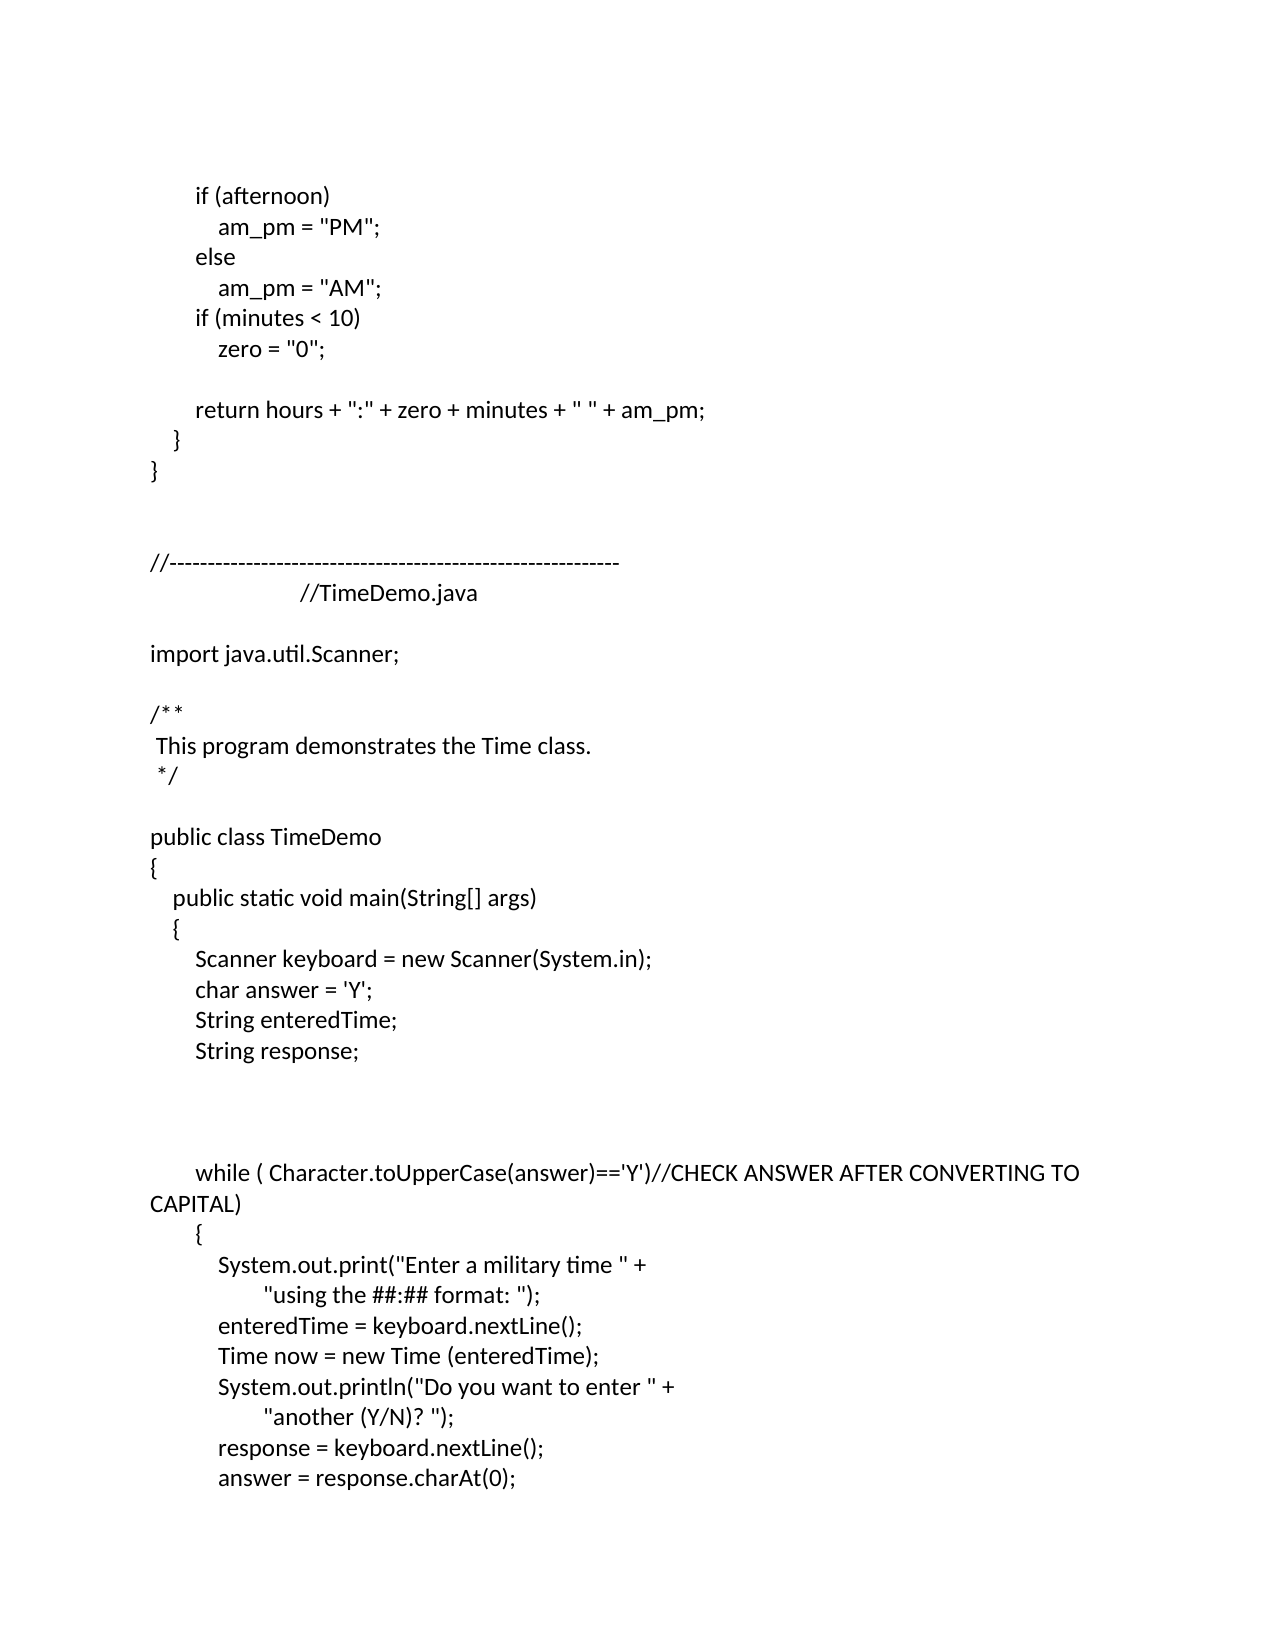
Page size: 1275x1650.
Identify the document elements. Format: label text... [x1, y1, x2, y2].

text "using the ##:## format: "); [150, 1279, 1125, 1310]
text import java.util.Scanner; [150, 638, 1125, 669]
text Scanner keyboard = new Scanner(System.in); [150, 943, 1125, 974]
text else [150, 242, 1125, 272]
text /** [150, 699, 1125, 730]
text am_pm = "PM"; [150, 211, 1125, 242]
text public static void main(String[] args) [150, 882, 1125, 913]
text Time now = new Time (enteredTime); [150, 1340, 1125, 1371]
text //TimeDemo.java [150, 577, 1125, 608]
text if (minutes < 10) [150, 303, 1125, 333]
text */ [150, 760, 1125, 791]
text System.out.print("Enter a military time " + [150, 1249, 1125, 1279]
text zero = "0"; [150, 333, 1125, 364]
text char answer = 'Y'; [150, 974, 1125, 1004]
text am_pm = "AM"; [150, 272, 1125, 303]
text String enteredTime; [150, 1004, 1125, 1035]
text { [150, 913, 1125, 943]
text } [150, 425, 1125, 455]
text response = keyboard.nextLine(); [150, 1432, 1125, 1462]
text while ( Character.toUpperCase(answer)=='Y')//CHECK ANSWER AFTER CONVERTING TO CAPITAL) [150, 1157, 1125, 1218]
text public class TimeDemo [150, 821, 1125, 852]
text enteredTime = keyboard.nextLine(); [150, 1310, 1125, 1340]
text return hours + ":" + zero + minutes + " " + am_pm; [150, 394, 1125, 425]
text { [150, 1218, 1125, 1249]
text answer = response.charAt(0); [150, 1462, 1125, 1493]
text System.out.println("Do you want to enter " + [150, 1371, 1125, 1401]
text "another (Y/N)? "); [150, 1401, 1125, 1432]
text String response; [150, 1035, 1125, 1066]
text //----------------------------------------------------------- [150, 547, 1125, 577]
text if (afternoon) [150, 181, 1125, 211]
text This program demonstrates the Time class. [150, 730, 1125, 760]
text } [150, 455, 1125, 486]
text { [150, 852, 1125, 882]
